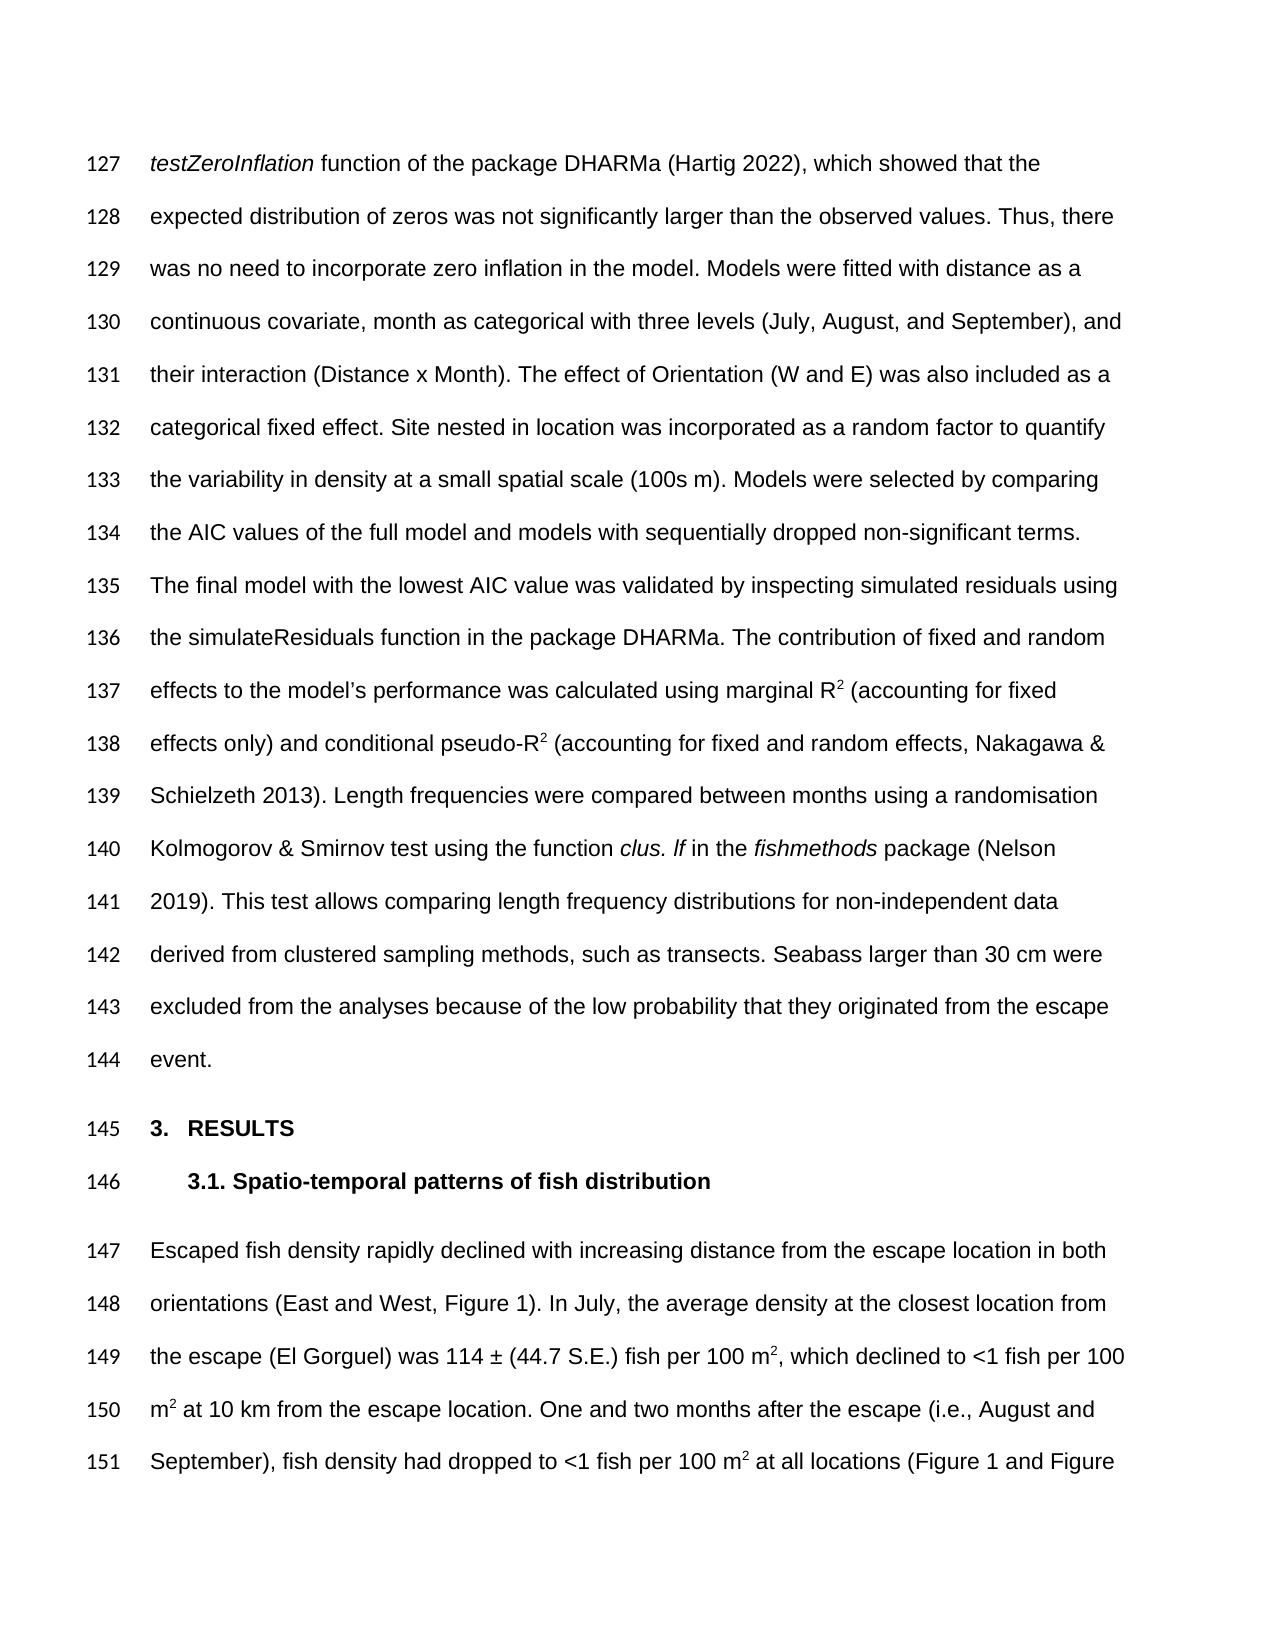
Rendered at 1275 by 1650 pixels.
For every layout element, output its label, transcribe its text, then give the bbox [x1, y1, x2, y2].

list RESULTS [150, 1115, 1125, 1142]
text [150, 150, 1125, 1072]
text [150, 1237, 1125, 1475]
list Spatio-temporal patterns of fish distribution [187, 1168, 1125, 1194]
